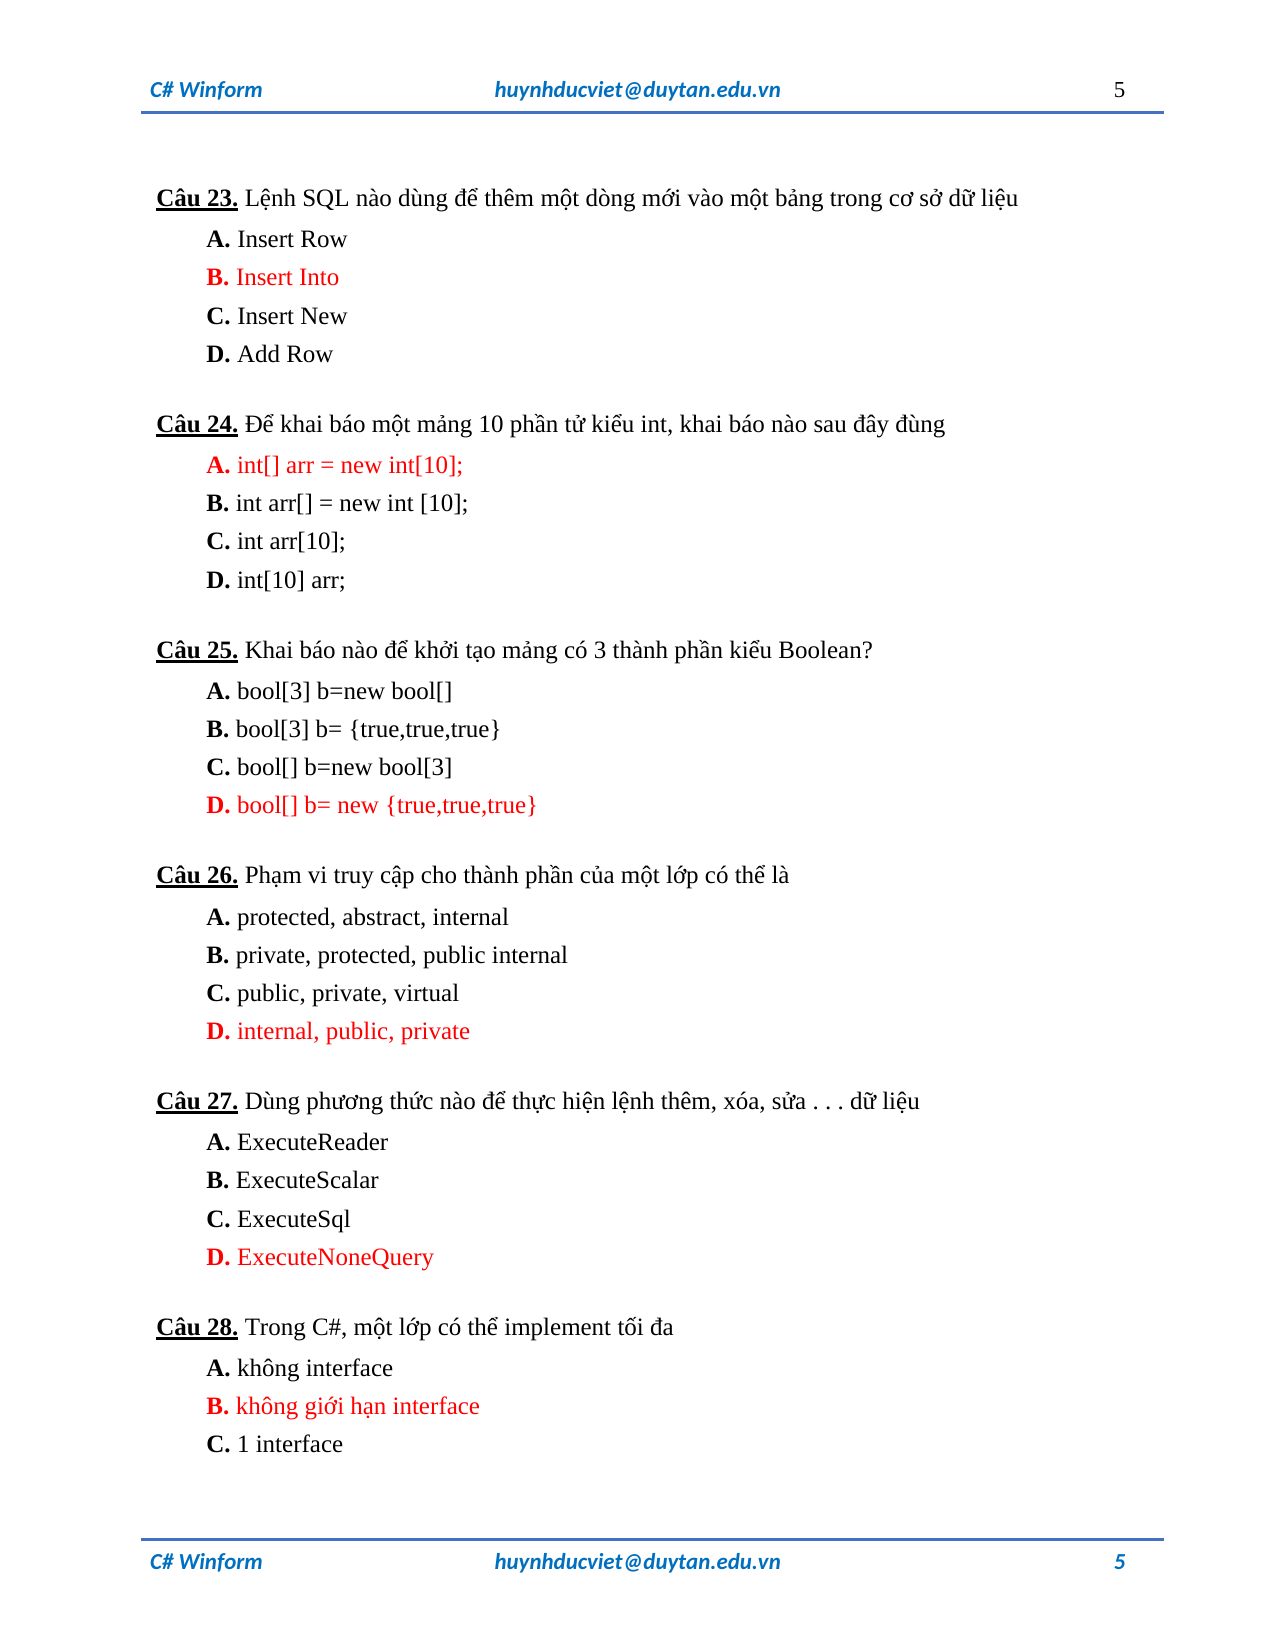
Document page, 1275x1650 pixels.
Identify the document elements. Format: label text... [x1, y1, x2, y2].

list Insert Into [206, 262, 1119, 291]
list private, protected, public internal [206, 940, 1119, 969]
list không giới hạn interface [206, 1391, 1119, 1420]
list public, private, virtual [206, 978, 1119, 1007]
text Câu 26. Phạm vi truy cập cho thành phần của một lớp có thể là [156, 860, 1119, 889]
list int[10] arr; [206, 565, 1119, 593]
list 1 interface [206, 1429, 1119, 1458]
list ExecuteScalar [206, 1166, 1119, 1194]
text Câu 28. Trong C#, một lớp có thể implement tối đa [156, 1312, 1119, 1341]
list bool[3] b= {true,true,true} [206, 714, 1119, 743]
list protected, abstract, internal [206, 902, 1119, 930]
text Câu 24. Để khai báo một mảng 10 phần tử kiểu int, khai báo nào sau đây đùng [156, 409, 1119, 438]
list ExecuteNoneQuery [206, 1242, 1119, 1271]
list Insert Row [206, 224, 1119, 253]
list ExecuteReader [206, 1127, 1119, 1156]
list Add Row [206, 339, 1119, 367]
list bool[3] b=new bool[] [206, 676, 1119, 705]
text Câu 25. Khai báo nào để khởi tạo mảng có 3 thành phần kiểu Boolean? [156, 635, 1119, 663]
list ExecuteSql [206, 1204, 1119, 1233]
list bool[] b=new bool[3] [206, 752, 1119, 781]
list int[] arr = new int[10]; [206, 450, 1119, 479]
list bool[] b= new {true,true,true} [206, 790, 1119, 819]
list internal, public, private [206, 1016, 1119, 1045]
list không interface [206, 1353, 1119, 1382]
text Câu 27. Dùng phương thức nào để thực hiện lệnh thêm, xóa, sửa . . . dữ liệu [156, 1086, 1119, 1115]
list int arr[10]; [206, 526, 1119, 555]
text Câu 23. Lệnh SQL nào dùng để thêm một dòng mới vào một bảng trong cơ sở dữ liệu [156, 183, 1119, 212]
list Insert New [206, 301, 1119, 329]
list int arr[] = new int [10]; [206, 488, 1119, 517]
